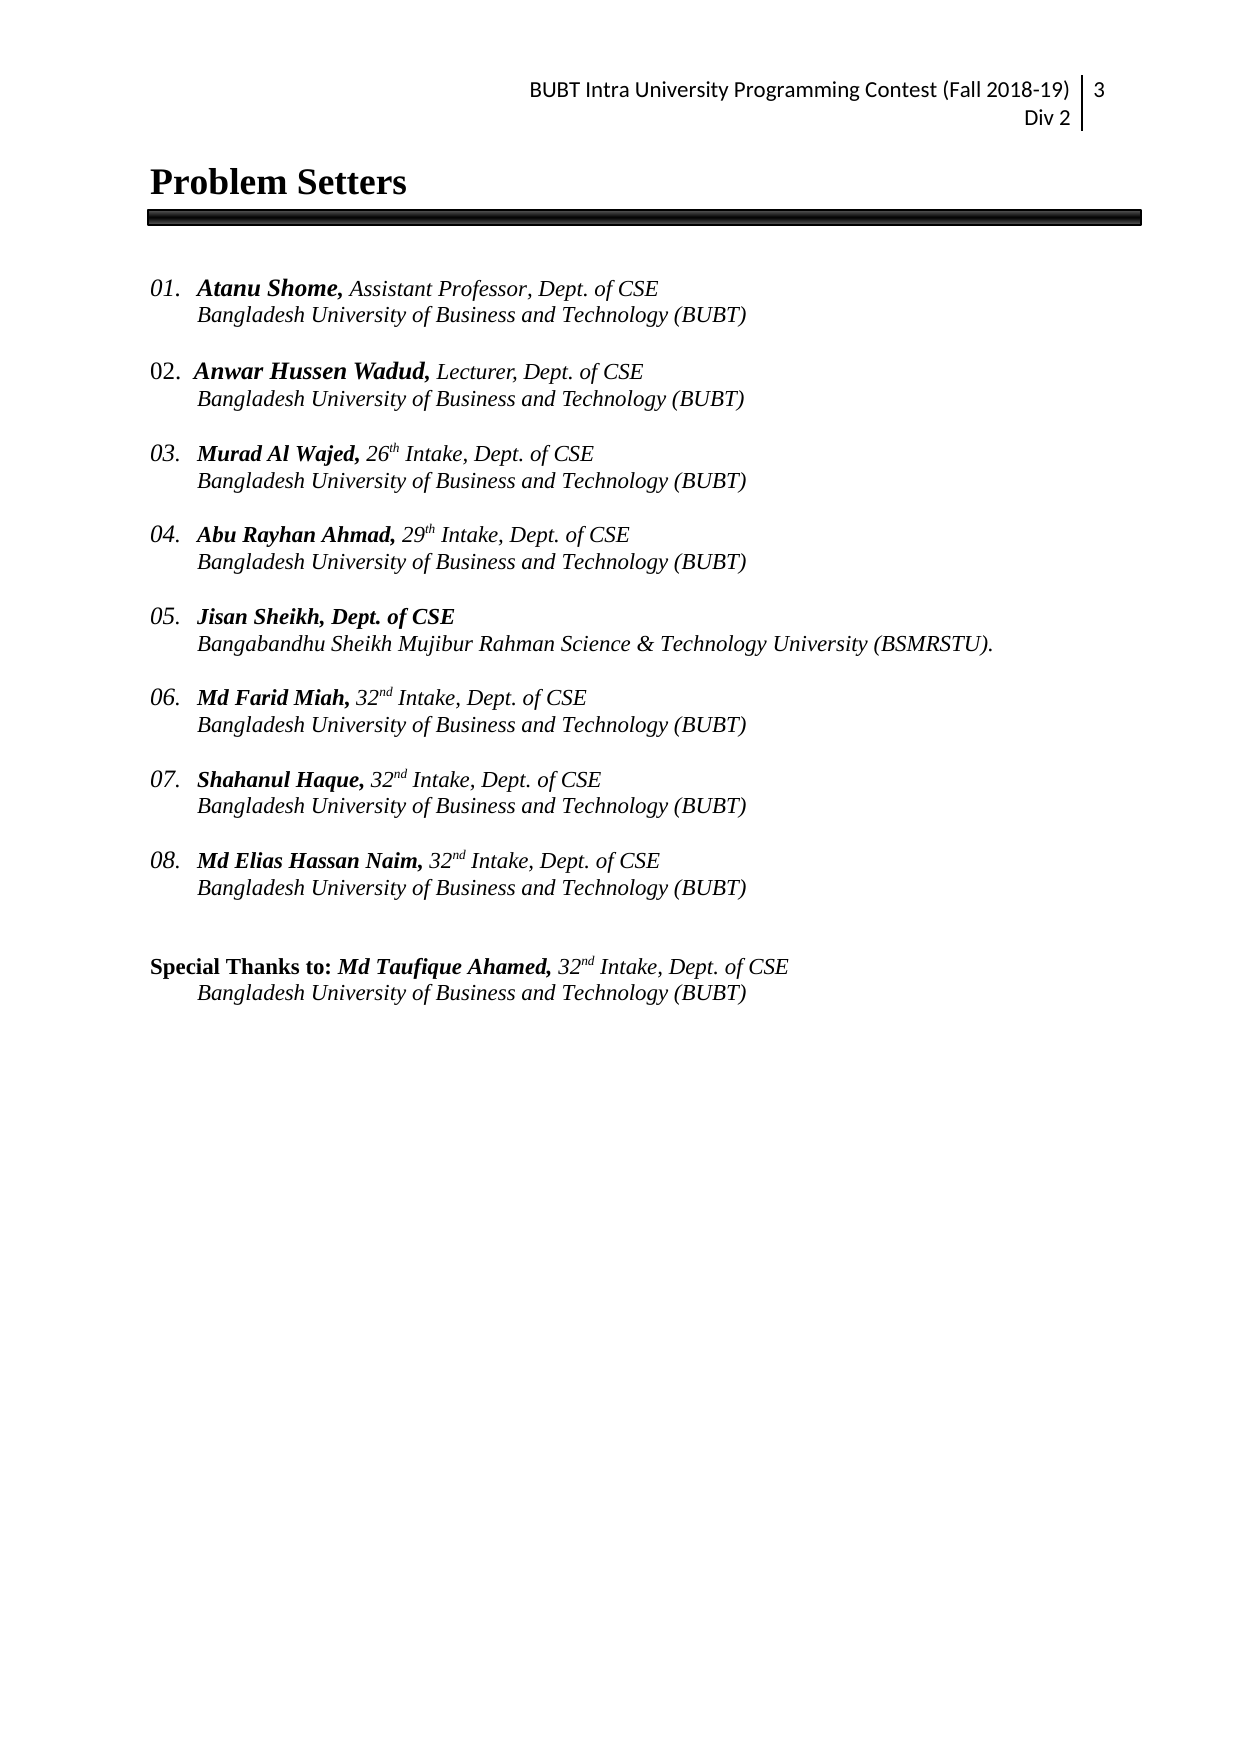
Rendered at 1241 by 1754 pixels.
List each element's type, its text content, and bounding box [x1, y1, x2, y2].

text 03. Murad Al Wajed, 26th Intake, Dept. of CSE [150, 438, 1090, 467]
text Bangladesh University of Business and Technology (BUBT) [150, 874, 1090, 900]
text 08. Md Elias Hassan Naim, 32nd Intake, Dept. of CSE [150, 845, 1090, 874]
text 05. Jisan Sheikh, Dept. of CSE [150, 601, 1090, 629]
text Bangladesh University of Business and Technology (BUBT) [150, 385, 1090, 412]
text Bangladesh University of Business and Technology (BUBT) [150, 711, 1090, 737]
text Bangabandhu Sheikh Mujibur Rahman Science & Technology University (BSMRSTU). [150, 629, 1090, 656]
text Bangladesh University of Business and Technology (BUBT) [150, 792, 1090, 819]
text Bangladesh University of Business and Technology (BUBT) [150, 467, 1090, 493]
text Special Thanks to: Md Taufique Ahamed, 32nd Intake, Dept. of CSE [150, 953, 1090, 979]
text 01. Atanu Shome, Assistant Professor, Dept. of CSE [150, 273, 1090, 301]
text Bangladesh University of Business and Technology (BUBT) [150, 979, 1090, 1006]
text Bangladesh University of Business and Technology (BUBT) [150, 548, 1090, 574]
text Problem Setters [150, 159, 1090, 202]
text 04. Abu Rayhan Ahmad, 29th Intake, Dept. of CSE [150, 519, 1090, 548]
text 06. Md Farid Miah, 32nd Intake, Dept. of CSE [150, 682, 1090, 711]
text Bangladesh University of Business and Technology (BUBT) [150, 301, 1090, 328]
text 02. Anwar Hussen Wadud, Lecturer, Dept. of CSE [150, 356, 1090, 385]
text 07. Shahanul Haque, 32nd Intake, Dept. of CSE [150, 764, 1090, 792]
